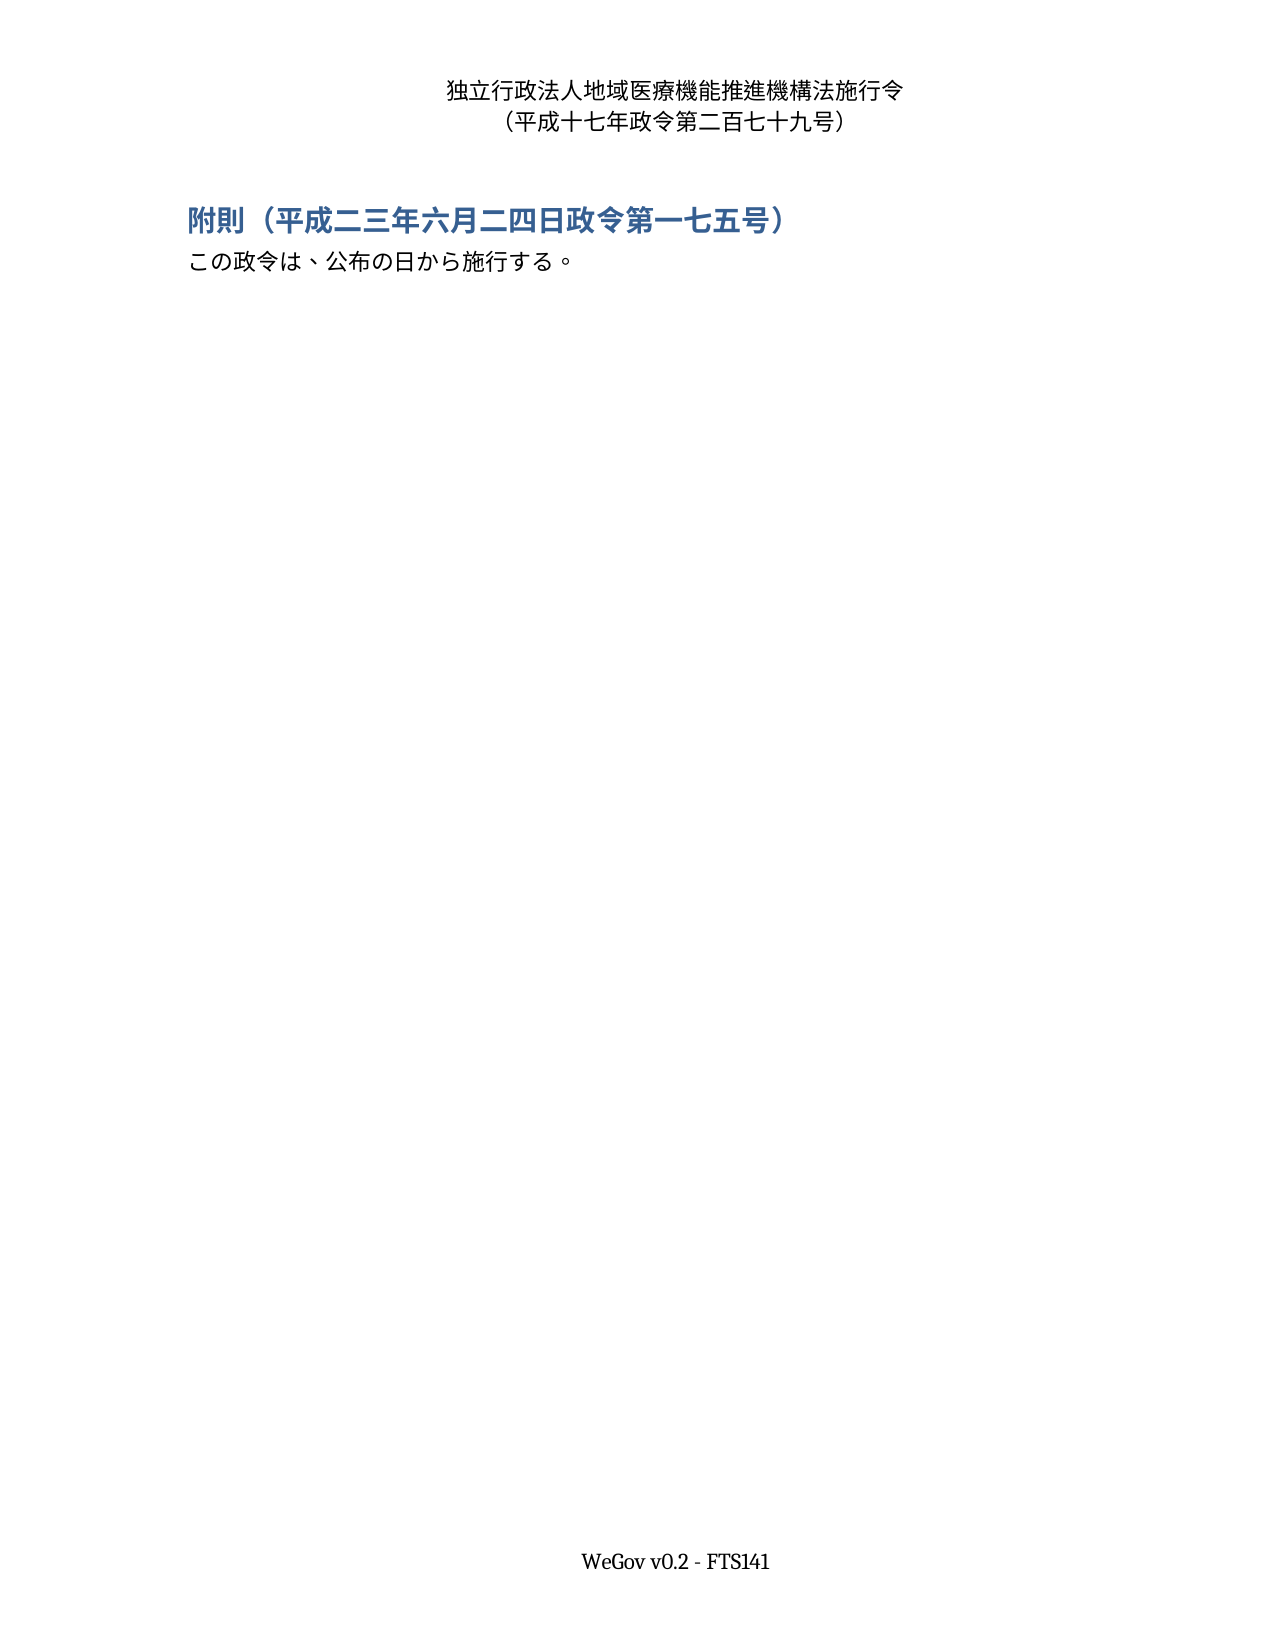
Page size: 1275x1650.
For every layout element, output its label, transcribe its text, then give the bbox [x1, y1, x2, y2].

text この政令は、公布の日から施行する。 [187, 246, 1087, 277]
subtitle 附則（平成二三年六月二四日政令第一七五号） [187, 200, 1087, 240]
